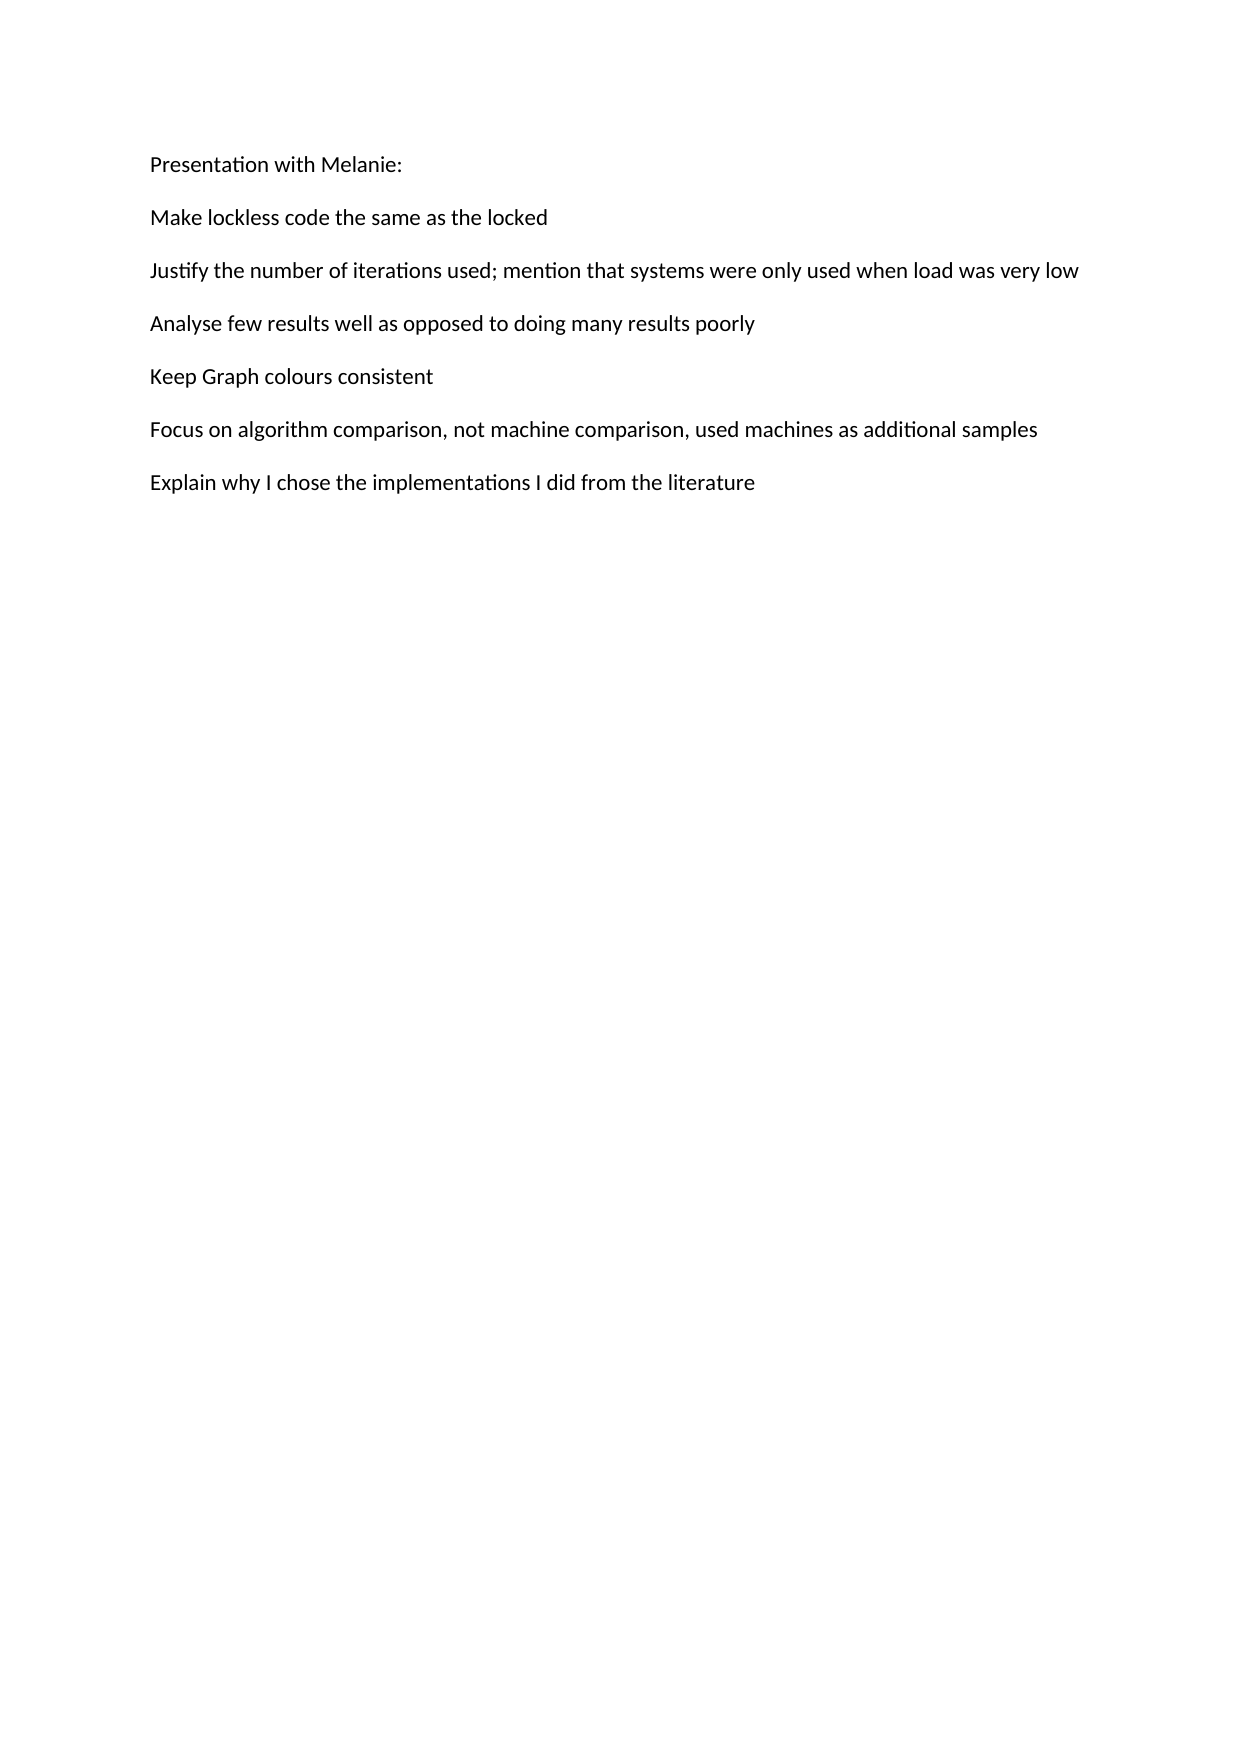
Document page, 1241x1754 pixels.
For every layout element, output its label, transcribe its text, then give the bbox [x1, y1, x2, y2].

text Keep Graph colours consistent [150, 362, 1090, 390]
text Focus on algorithm comparison, not machine comparison, used machines as additional samples [150, 415, 1090, 443]
text Explain why I chose the implementations I did from the literature [150, 468, 1090, 496]
text Make lockless code the same as the locked [150, 203, 1090, 231]
text Analyse few results well as opposed to doing many results poorly [150, 309, 1090, 337]
text Presentation with Melanie: [150, 150, 1090, 178]
text Justify the number of iterations used; mention that systems were only used when load was very low [150, 256, 1090, 284]
